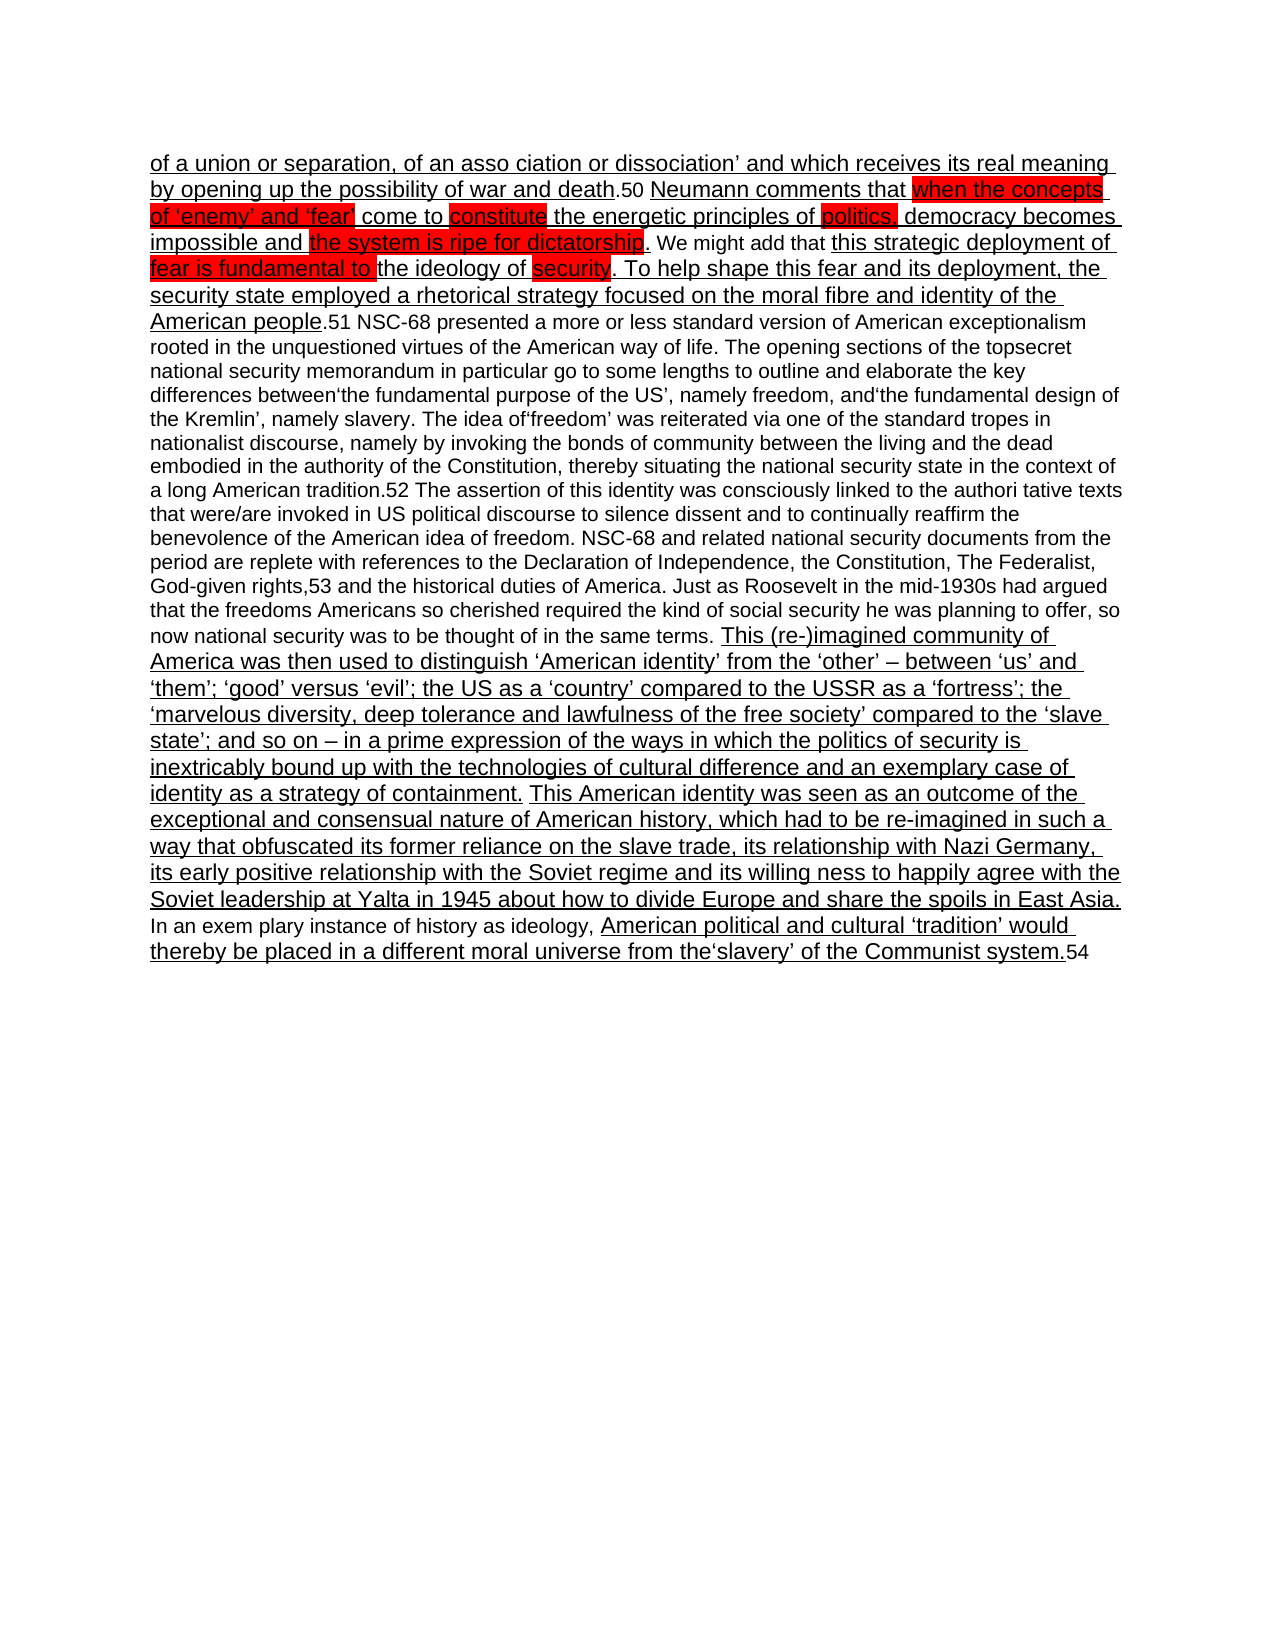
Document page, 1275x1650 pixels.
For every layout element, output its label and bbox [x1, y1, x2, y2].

text [150, 150, 1125, 964]
